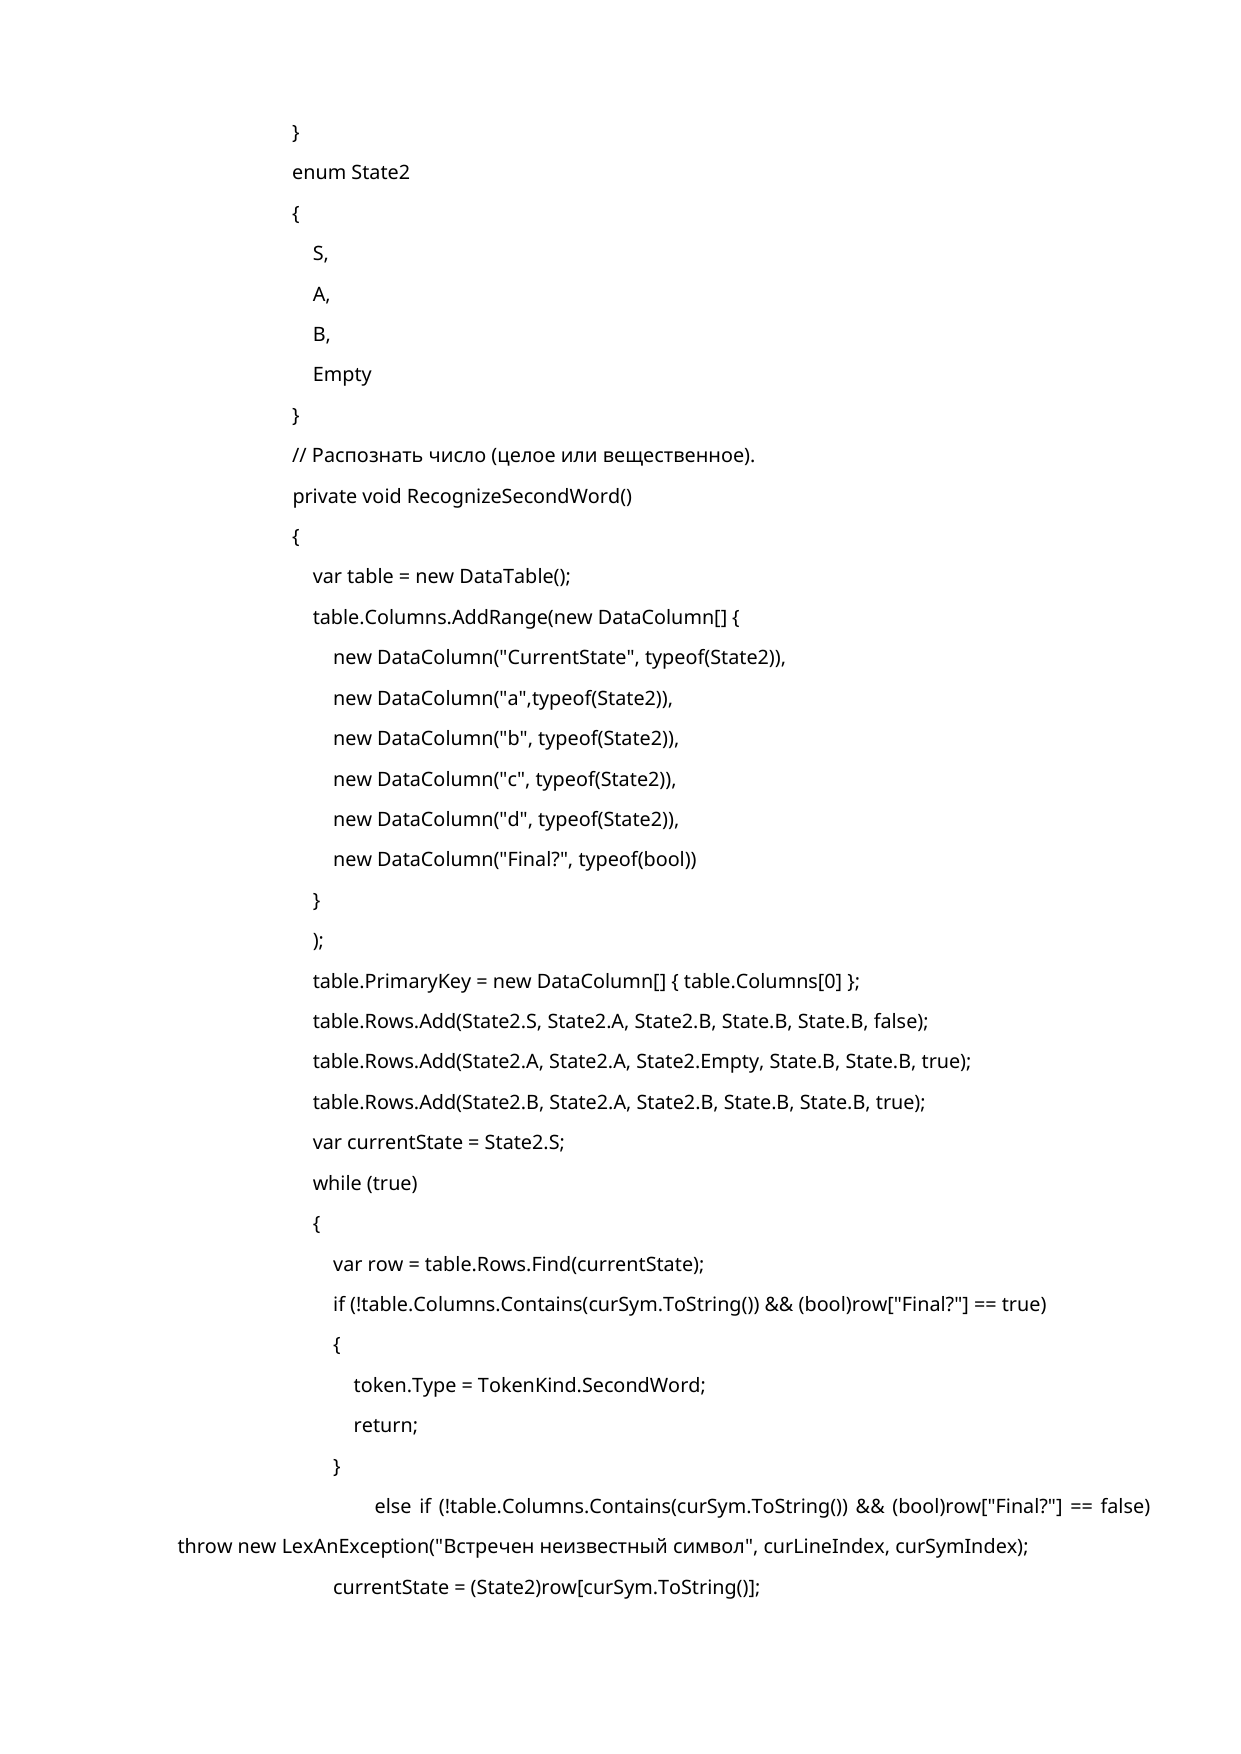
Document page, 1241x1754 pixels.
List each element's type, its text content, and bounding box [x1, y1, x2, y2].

text var currentState = State2.S; [177, 1128, 1152, 1156]
text ); [177, 926, 1152, 953]
text // Распознать число (целое или вещественное). [177, 441, 1152, 468]
text { [177, 1331, 1152, 1358]
text while (true) [177, 1169, 1152, 1196]
text } [177, 886, 1152, 913]
text private void RecognizeSecondWord() [177, 482, 1152, 509]
text var row = table.Rows.Find(currentState); [177, 1250, 1152, 1277]
text token.Type = TokenKind.SecondWord; [177, 1371, 1152, 1398]
text new DataColumn("a",typeof(State2)), [177, 684, 1152, 711]
text A, [177, 280, 1152, 307]
text new DataColumn("b", typeof(State2)), [177, 724, 1152, 751]
text else if (!table.Columns.Contains(curSym.ToString()) && (bool)row["Final?"] == false) throw new LexAnException("Встречен неизвестный символ", curLineIndex, curSymIndex); [177, 1492, 1152, 1560]
text } [177, 118, 1152, 145]
text currentState = (State2)row[curSym.ToString()]; [177, 1573, 1152, 1600]
text new DataColumn("CurrentState", typeof(State2)), [177, 643, 1152, 671]
text Empty [177, 361, 1152, 388]
text { [177, 199, 1152, 226]
text table.Rows.Add(State2.A, State2.A, State2.Empty, State.B, State.B, true); [177, 1048, 1152, 1075]
text new DataColumn("d", typeof(State2)), [177, 805, 1152, 832]
text return; [177, 1411, 1152, 1438]
text { [177, 1209, 1152, 1236]
text table.Rows.Add(State2.S, State2.A, State2.B, State.B, State.B, false); [177, 1007, 1152, 1034]
text S, [177, 239, 1152, 266]
text new DataColumn("c", typeof(State2)), [177, 765, 1152, 792]
text } [177, 1452, 1152, 1479]
text } [177, 401, 1152, 428]
text var table = new DataTable(); [177, 563, 1152, 590]
text table.PrimaryKey = new DataColumn[] { table.Columns[0] }; [177, 967, 1152, 994]
text { [177, 522, 1152, 549]
text if (!table.Columns.Contains(curSym.ToString()) && (bool)row["Final?"] == true) [177, 1290, 1152, 1317]
text table.Rows.Add(State2.B, State2.A, State2.B, State.B, State.B, true); [177, 1088, 1152, 1115]
text enum State2 [177, 158, 1152, 186]
text B, [177, 320, 1152, 347]
text table.Columns.AddRange(new DataColumn[] { [177, 603, 1152, 630]
text new DataColumn("Final?", typeof(bool)) [177, 846, 1152, 873]
